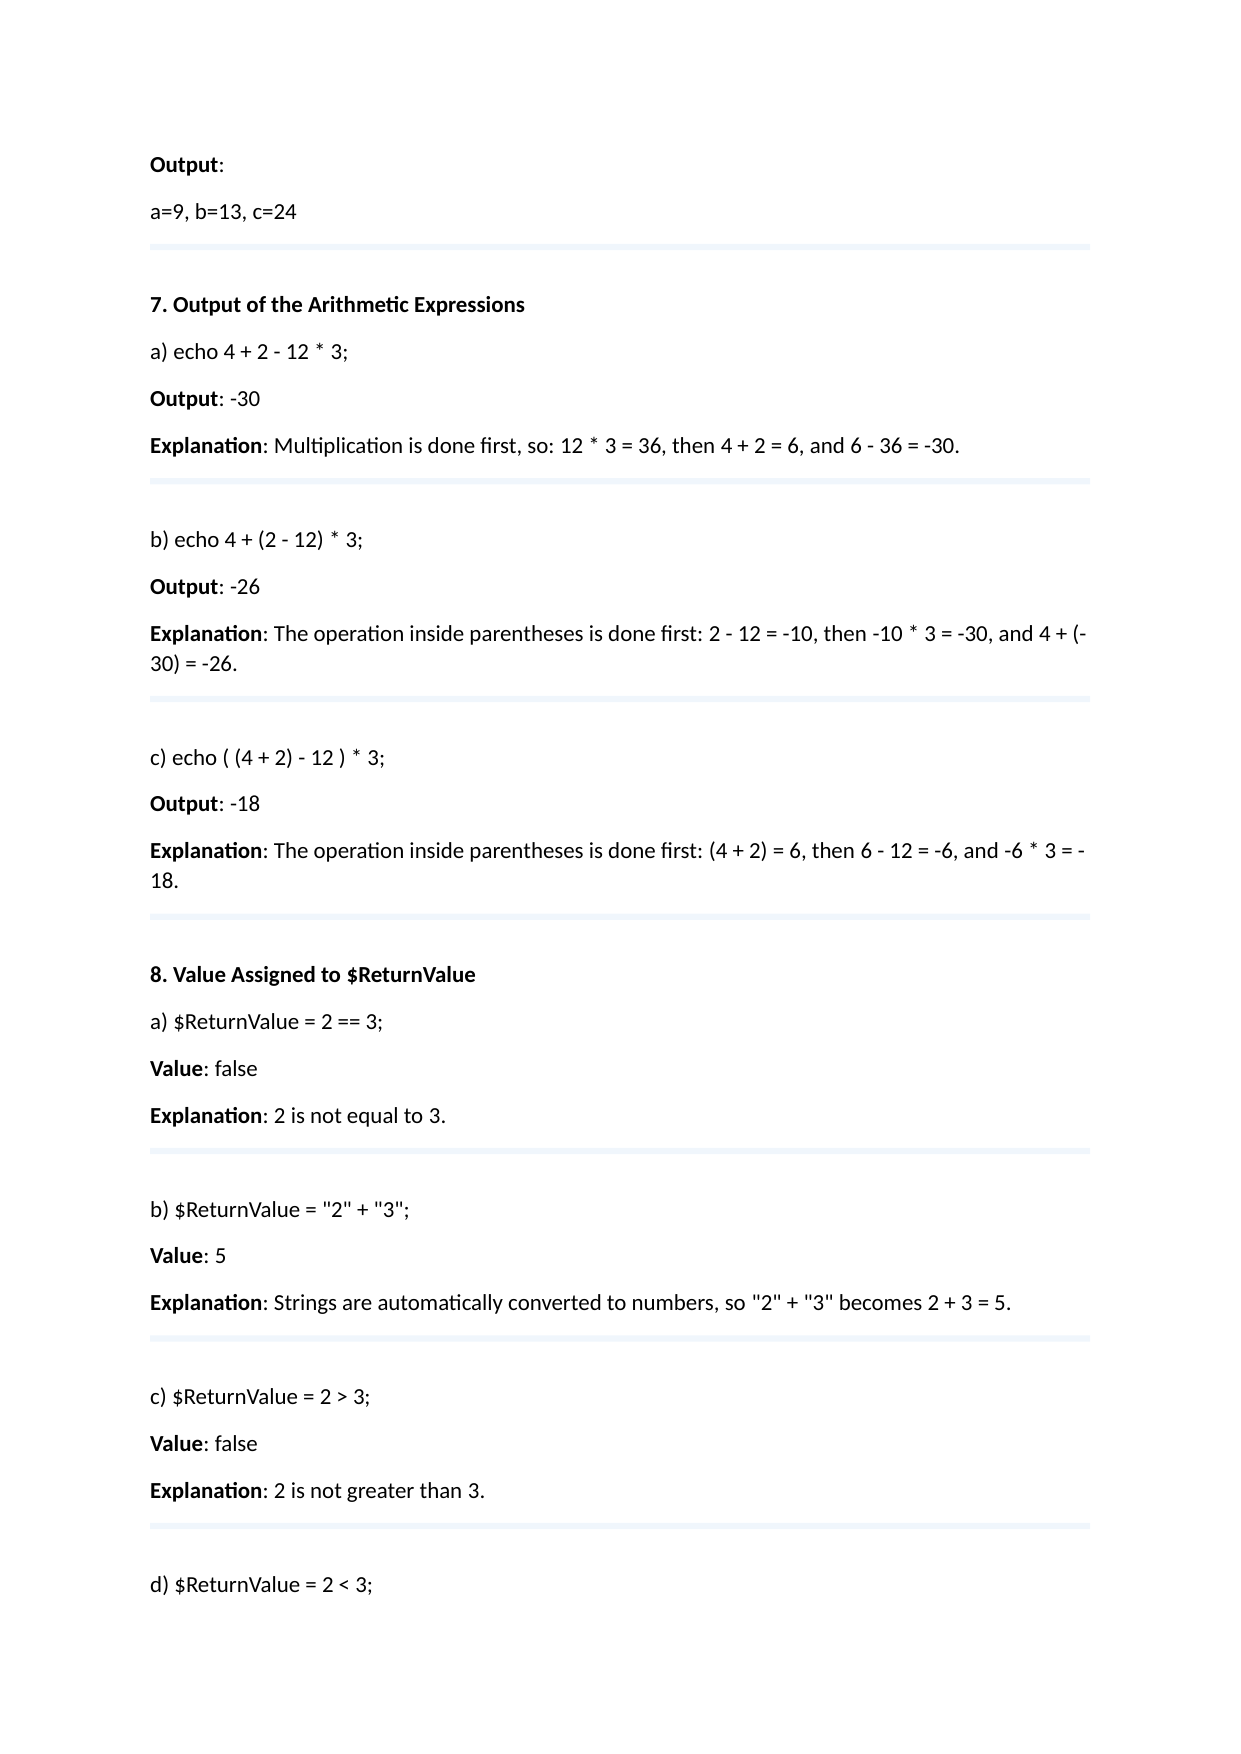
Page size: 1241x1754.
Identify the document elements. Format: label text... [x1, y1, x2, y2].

text 8. Value Assigned to $ReturnValue [150, 960, 1090, 988]
text c) echo ( (4 + 2) - 12 ) * 3; [150, 743, 1090, 771]
text Output: -26 [150, 572, 1090, 600]
text Value: 5 [150, 1242, 1090, 1270]
text Explanation: The operation inside parentheses is done first: (4 + 2) = 6, then 6 - 12 = -6, and -6 * 3 = -18. [150, 836, 1090, 895]
text b) echo 4 + (2 - 12) * 3; [150, 525, 1090, 553]
text Value: false [150, 1429, 1090, 1457]
text b) $ReturnValue = "2" + "3"; [150, 1195, 1090, 1223]
text Explanation: Strings are automatically converted to numbers, so "2" + "3" becomes 2 + 3 = 5. [150, 1288, 1090, 1317]
text Explanation: 2 is not greater than 3. [150, 1476, 1090, 1504]
text a) echo 4 + 2 - 12 * 3; [150, 337, 1090, 366]
text c) $ReturnValue = 2 > 3; [150, 1382, 1090, 1410]
text Value: false [150, 1054, 1090, 1082]
text Output: -30 [150, 384, 1090, 412]
text a) $ReturnValue = 2 == 3; [150, 1007, 1090, 1035]
text Explanation: 2 is not equal to 3. [150, 1101, 1090, 1129]
text 7. Output of the Arithmetic Expressions [150, 291, 1090, 319]
text Explanation: Multiplication is done first, so: 12 * 3 = 36, then 4 + 2 = 6, and 6 - 36 = -30. [150, 431, 1090, 459]
text Output: -18 [150, 789, 1090, 818]
text Output: [150, 150, 1090, 178]
text a=9, b=13, c=24 [150, 197, 1090, 225]
text d) $ReturnValue = 2 < 3; [150, 1570, 1090, 1598]
text Explanation: The operation inside parentheses is done first: 2 - 12 = -10, then -10 * 3 = -30, and 4 + (-30) = -26. [150, 619, 1090, 677]
